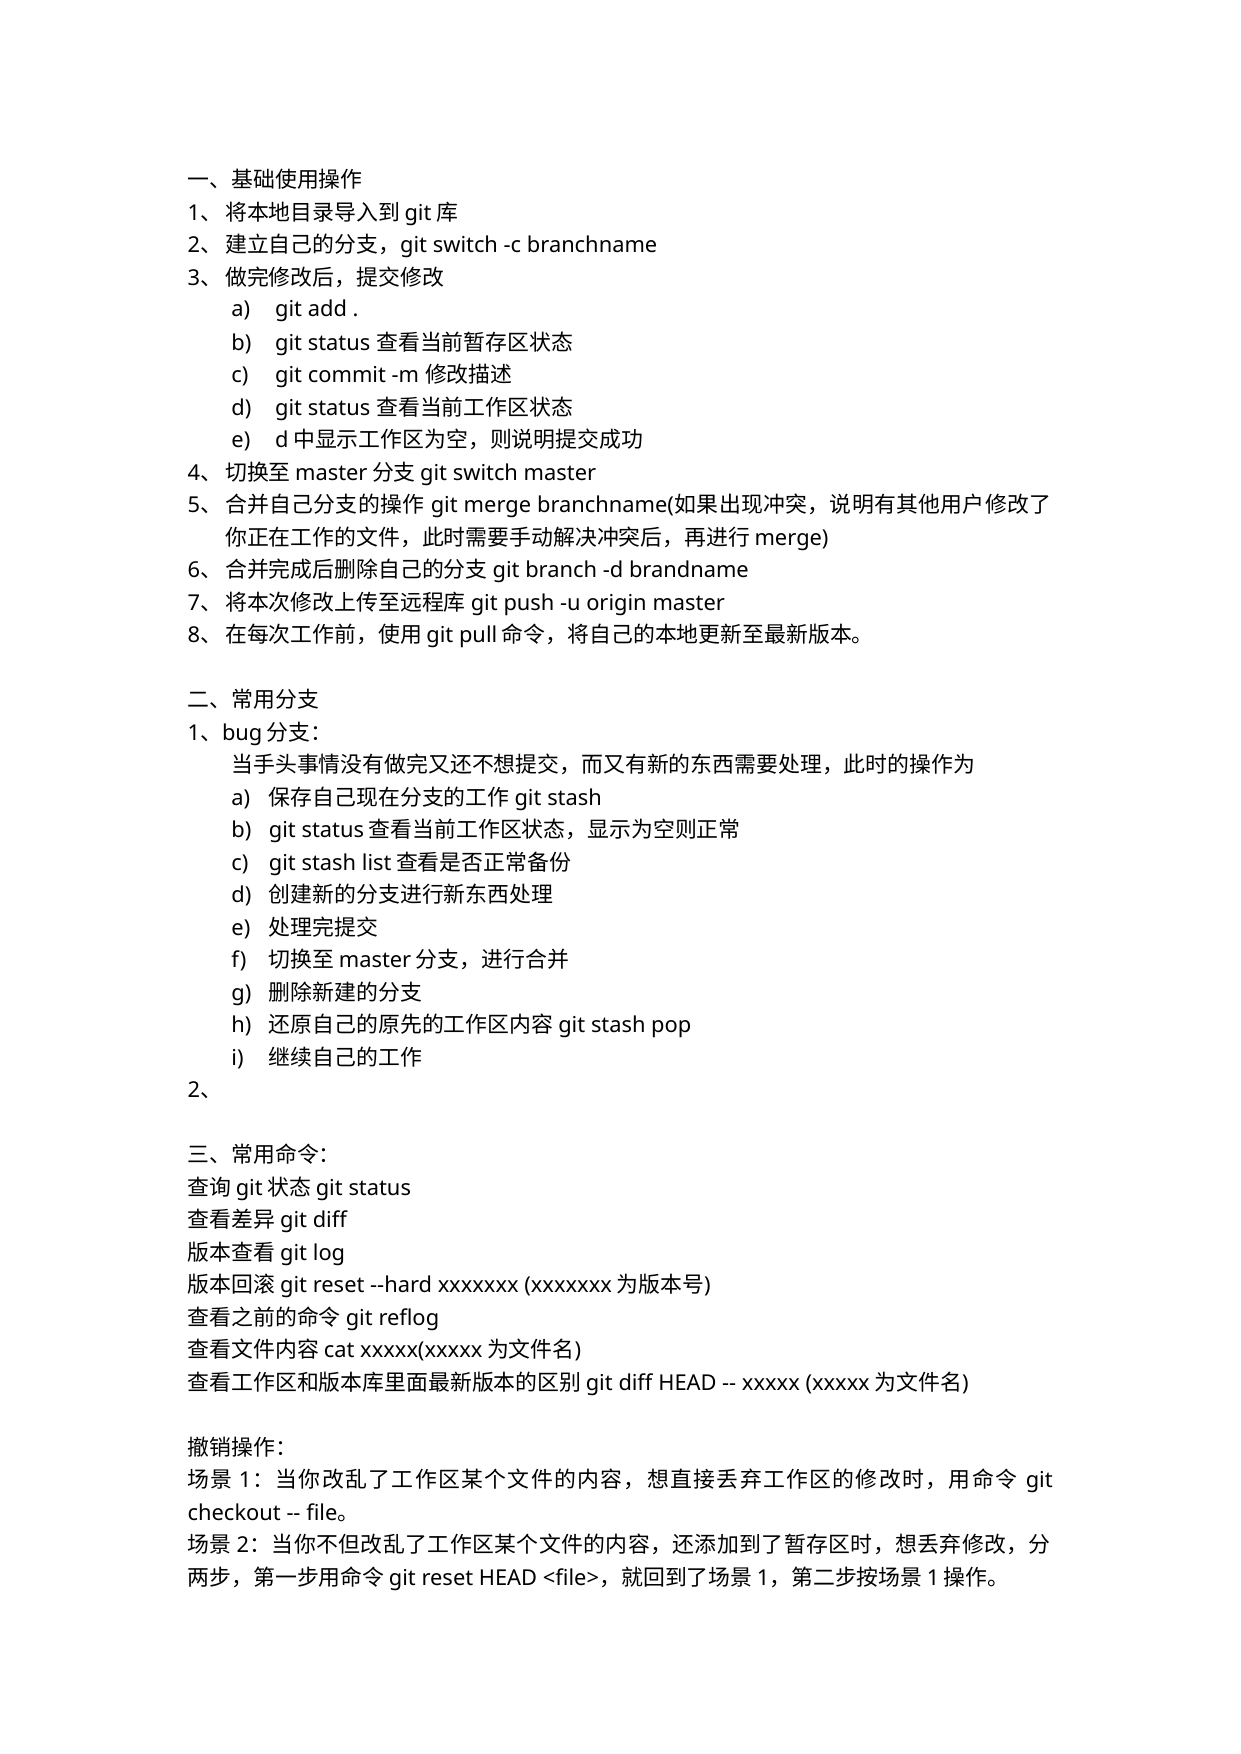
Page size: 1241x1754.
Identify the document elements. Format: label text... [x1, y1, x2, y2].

list d中显示工作区为空，则说明提交成功 [231, 422, 1053, 454]
list 处理完提交 [231, 909, 1053, 942]
text 版本回滚 git reset --hard xxxxxxx (xxxxxxx为版本号) [187, 1267, 1053, 1299]
list git stash list查看是否正常备份 [231, 844, 1053, 877]
list 做完修改后，提交修改 [187, 259, 1053, 292]
list 创建新的分支进行新东西处理 [231, 877, 1053, 909]
list 将本地目录导入到git库 [187, 194, 1053, 227]
list 切换至master分支git switch master [187, 454, 1053, 487]
list 还原自己的原先的工作区内容 git stash pop [231, 1007, 1053, 1039]
text 查看差异 git diff [187, 1202, 1053, 1234]
text 查看工作区和版本库里面最新版本的区别git diff HEAD -- xxxxx (xxxxx为文件名) [187, 1364, 1053, 1397]
text 一、基础使用操作 [187, 162, 1053, 194]
list 建立自己的分支，git switch -c branchname [187, 227, 1053, 259]
list 将本次修改上传至远程库 git push -u origin master [187, 584, 1053, 617]
list git status 查看当前工作区状态 [231, 389, 1053, 422]
text 查询git状态 git status [187, 1169, 1053, 1202]
text 三、常用命令： [187, 1137, 1053, 1169]
text 场景2：当你不但改乱了工作区某个文件的内容，还添加到了暂存区时，想丢弃修改，分两步，第一步用命令git reset HEAD <file>，就回到了场景1，第二步按场景1操作。 [187, 1527, 1053, 1592]
list 合并自己分支的操作 git merge branchname(如果出现冲突，说明有其他用户修改了你正在工作的文件，此时需要手动解决冲突后，再进行merge) [187, 487, 1053, 552]
text 二、常用分支 [187, 682, 1053, 714]
list 删除新建的分支 [231, 974, 1053, 1007]
list git commit -m 修改描述 [231, 357, 1053, 389]
text 版本查看 git log [187, 1234, 1053, 1267]
text 查看之前的命令 git reflog [187, 1299, 1053, 1332]
list 继续自己的工作 [231, 1039, 1053, 1072]
list 切换至master分支，进行合并 [231, 942, 1053, 974]
text 场景1：当你改乱了工作区某个文件的内容，想直接丢弃工作区的修改时，用命令git checkout -- file。 [187, 1462, 1053, 1527]
text 查看文件内容 cat xxxxx(xxxxx为文件名) [187, 1332, 1053, 1364]
list git status 查看当前暂存区状态 [231, 324, 1053, 357]
text 当手头事情没有做完又还不想提交，而又有新的东西需要处理，此时的操作为 [187, 747, 1053, 779]
list git add . [231, 292, 1053, 324]
list git status查看当前工作区状态，显示为空则正常 [231, 812, 1053, 844]
text 1、bug分支： [187, 714, 1053, 747]
text 2、 [187, 1072, 1053, 1104]
list 在每次工作前，使用git pull命令，将自己的本地更新至最新版本。 [187, 617, 1053, 649]
list 合并完成后删除自己的分支 git branch -d brandname [187, 552, 1053, 584]
text 撤销操作： [187, 1429, 1053, 1462]
list 保存自己现在分支的工作 git stash [231, 779, 1053, 812]
